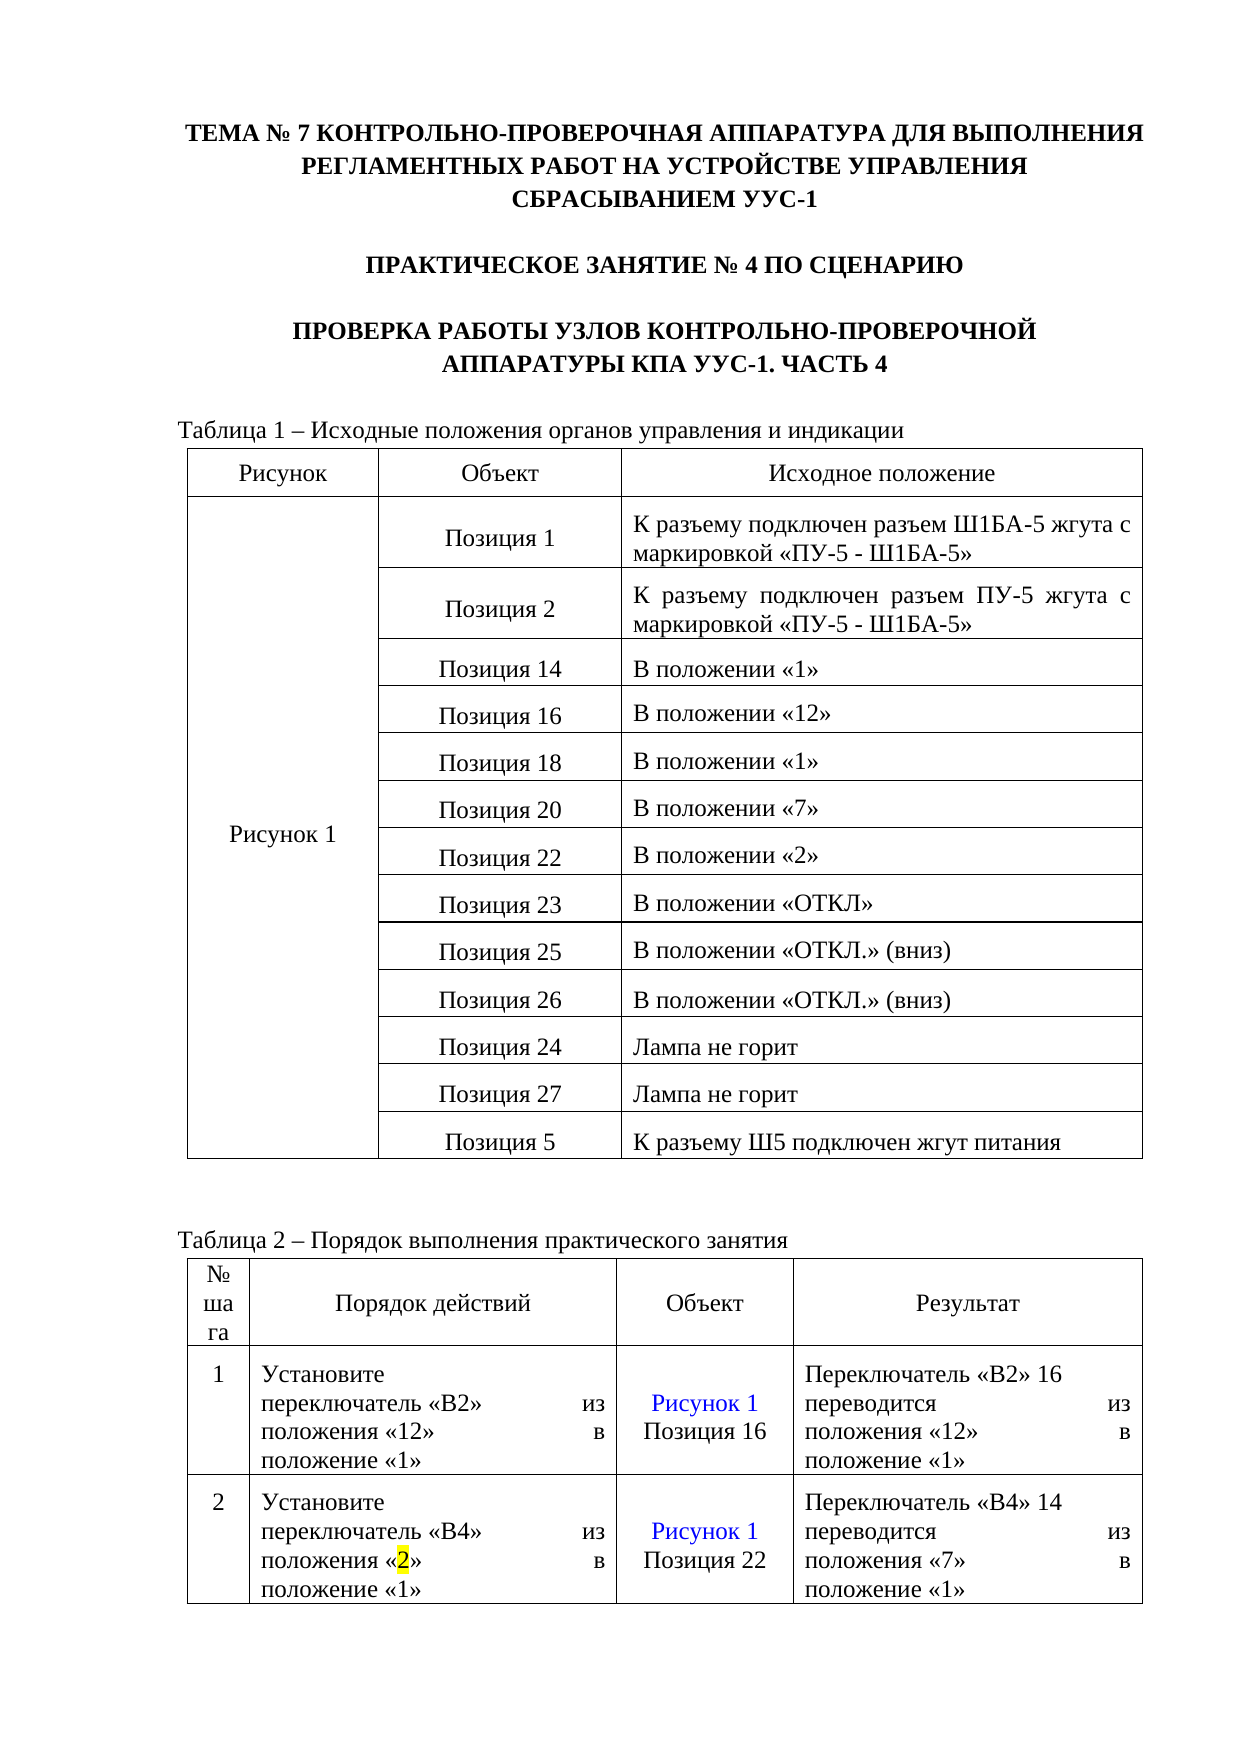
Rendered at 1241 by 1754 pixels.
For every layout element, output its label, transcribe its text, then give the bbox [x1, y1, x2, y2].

table_cell К разъему подключен разъем ПУ-5 жгута с маркировкой «ПУ-5 - Ш1БА-5» [622, 568, 1142, 638]
table_cell Позиция 24 [379, 1017, 621, 1063]
table_cell Переключатель «В4» 14 переводится из положения «7» в положение «1» [794, 1475, 1142, 1602]
table_cell Рисунок 1 Позиция 16 [617, 1346, 793, 1474]
table_cell Позиция 20 [379, 781, 621, 827]
table_header Исходное положение [622, 449, 1142, 496]
table_cell В положении «12» [622, 686, 1142, 732]
table_cell Позиция 16 [379, 686, 621, 732]
table_cell Позиция 22 [379, 828, 621, 874]
table_cell Позиция 5 [379, 1112, 621, 1158]
table_cell Лампа не горит [622, 1017, 1142, 1063]
table_cell Рисунок 1 [188, 497, 378, 1158]
table_cell 1 [188, 1346, 249, 1474]
table_cell Позиция 27 [379, 1064, 621, 1111]
table_cell Установите переключатель «В4» из положения «2» в положение «1» [250, 1475, 616, 1602]
table_cell Установите переключатель «В2» из положения «12» в положение «1» [250, 1346, 616, 1474]
table_cell К разъему Ш5 подключен жгут питания [622, 1112, 1142, 1158]
table_cell Позиция 14 [379, 639, 621, 685]
table_cell В положении «2» [622, 828, 1142, 874]
table_cell Лампа не горит [622, 1064, 1142, 1111]
text Таблица 1 – Исходные положения органов управления и индикации [177, 415, 1152, 444]
table_cell В положении «ОТКЛ.» (вниз) [622, 923, 1142, 969]
table_cell Позиция 1 [379, 497, 621, 567]
table_header № шага [188, 1259, 249, 1345]
table_cell 2 [188, 1475, 249, 1602]
table_header Объект [617, 1259, 793, 1345]
table_header Порядок действий [250, 1259, 616, 1345]
text ПРАКТИЧЕСКОЕ ЗАНЯТИЕ № 4 ПО СЦЕНАРИЮ [177, 250, 1152, 279]
text ТЕМА № 7 КОНТРОЛЬНО-ПРОВЕРОЧНАЯ АППАРАТУРА ДЛЯ ВЫПОЛНЕНИЯ РЕГЛАМЕНТНЫХ РАБОТ НА УСТРОЙСТВЕ УПРАВЛЕНИЯ СБРАСЫВАНИЕМ УУС-1 [177, 118, 1152, 213]
table_cell Позиция 2 [379, 568, 621, 638]
table_cell В положении «7» [622, 781, 1142, 827]
table_cell В положении «1» [622, 639, 1142, 685]
table_cell В положении «ОТКЛ.» (вниз) [622, 970, 1142, 1016]
text ПРОВЕРКА РАБОТЫ УЗЛОВ КОНТРОЛЬНО-ПРОВЕРОЧНОЙ АППАРАТУРЫ КПА УУС-1. ЧАСТЬ 4 [177, 316, 1152, 378]
table_cell В положении «ОТКЛ» [622, 875, 1142, 921]
table_header Рисунок [188, 449, 378, 496]
table_header Результат [794, 1259, 1142, 1345]
table_cell К разъему подключен разъем Ш1БА-5 жгута с маркировкой «ПУ-5 - Ш1БА-5» [622, 497, 1142, 567]
table_cell Позиция 26 [379, 970, 621, 1016]
table_cell В положении «1» [622, 733, 1142, 779]
table_cell Позиция 18 [379, 733, 621, 779]
table_cell Переключатель «В2» 16 переводится из положения «12» в положение «1» [794, 1346, 1142, 1474]
table_cell Позиция 25 [379, 923, 621, 969]
table_cell Позиция 23 [379, 875, 621, 921]
text Таблица 2 – Порядок выполнения практического занятия [177, 1225, 1152, 1254]
table_header Объект [379, 449, 621, 496]
table_cell Рисунок 1 Позиция 22 [617, 1475, 793, 1602]
